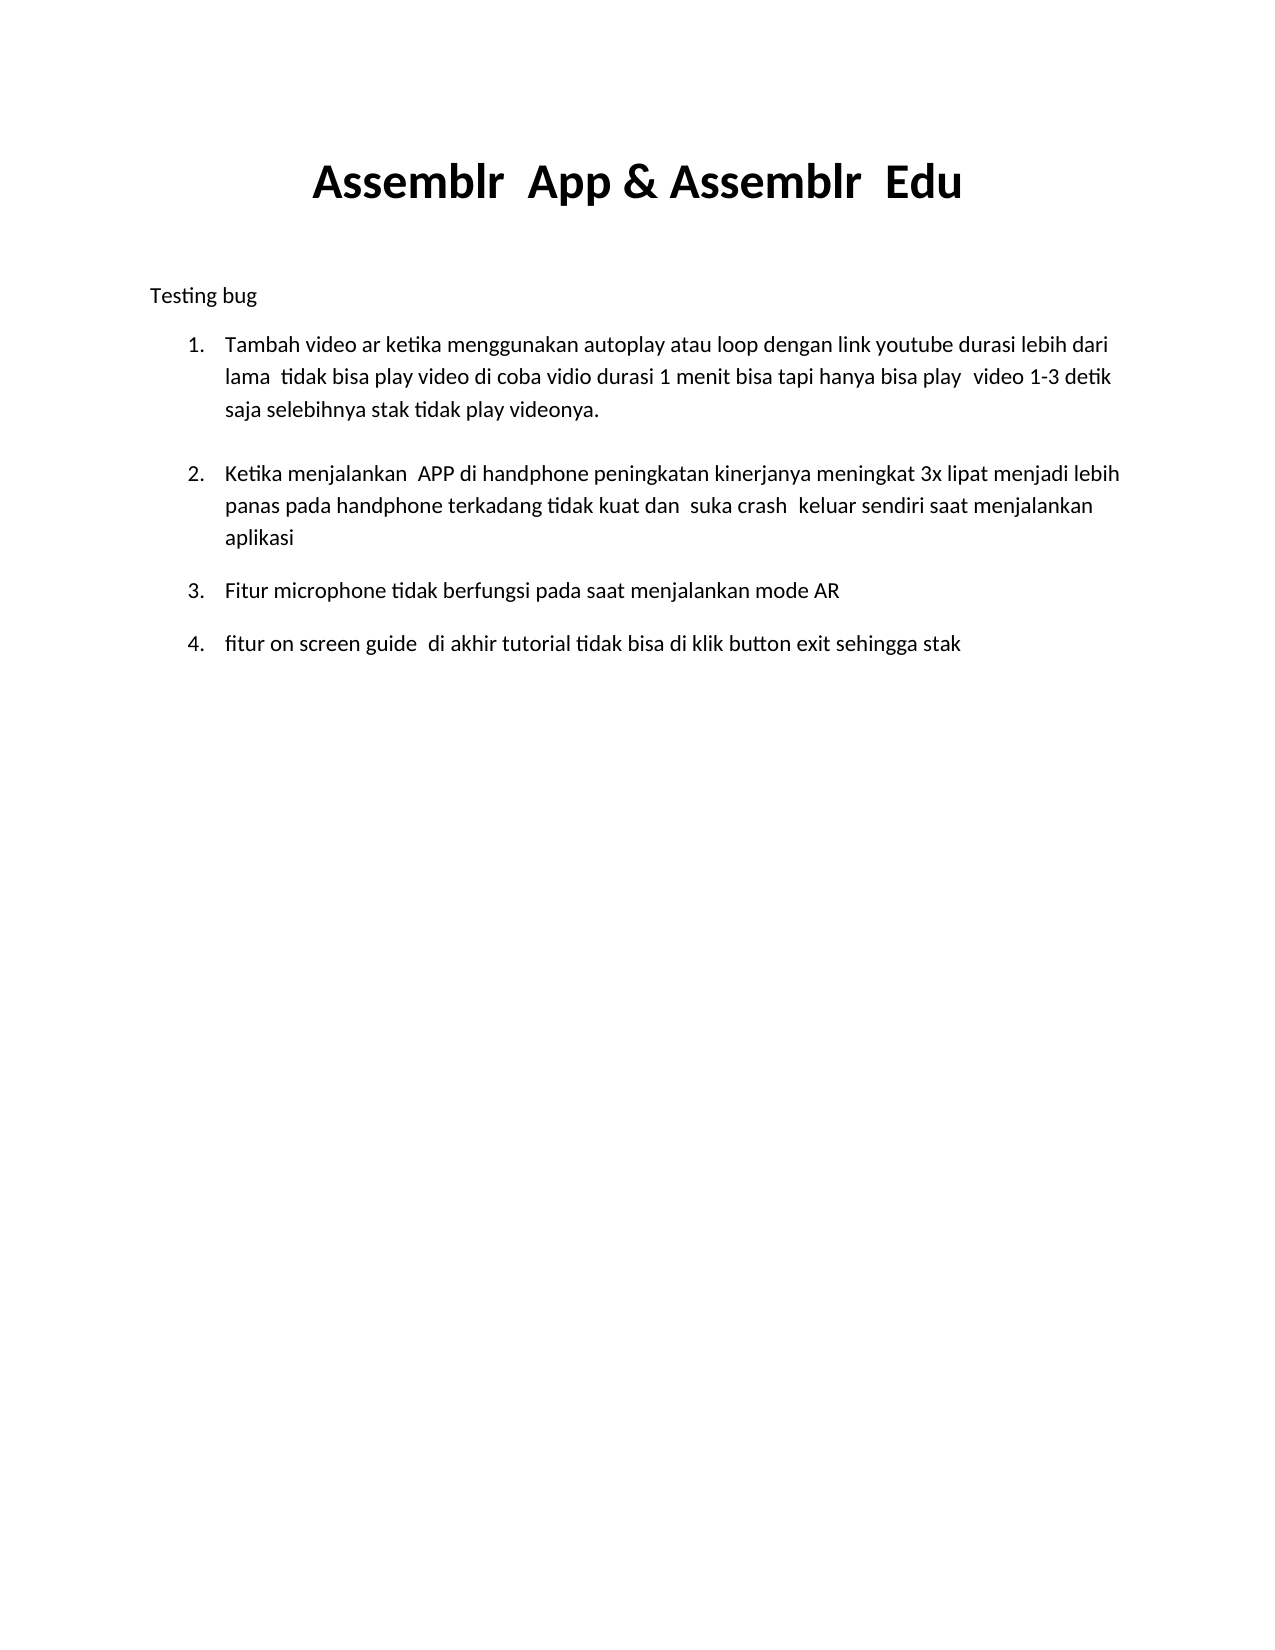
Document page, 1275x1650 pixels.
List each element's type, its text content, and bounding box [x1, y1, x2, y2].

list Tambah video ar ketika menggunakan autoplay atau loop dengan link youtube durasi lebih dari lama tidak bisa play video di coba vidio durasi 1 menit bisa tapi hanya bisa play video 1-3 detik saja selebihnya stak tidak play videonya. [187, 330, 1125, 423]
list Fitur microphone tidak berfungsi pada saat menjalankan mode AR [187, 576, 1125, 604]
text Assemblr App & Assemblr Edu [150, 150, 1125, 211]
list fitur on screen guide di akhir tutorial tidak bisa di klik button exit sehingga stak [187, 629, 1125, 657]
text Testing bug [150, 281, 1125, 309]
list Ketika menjalankan APP di handphone peningkatan kinerjanya meningkat 3x lipat menjadi lebih panas pada handphone terkadang tidak kuat dan suka crash keluar sendiri saat menjalankan aplikasi [187, 459, 1125, 551]
